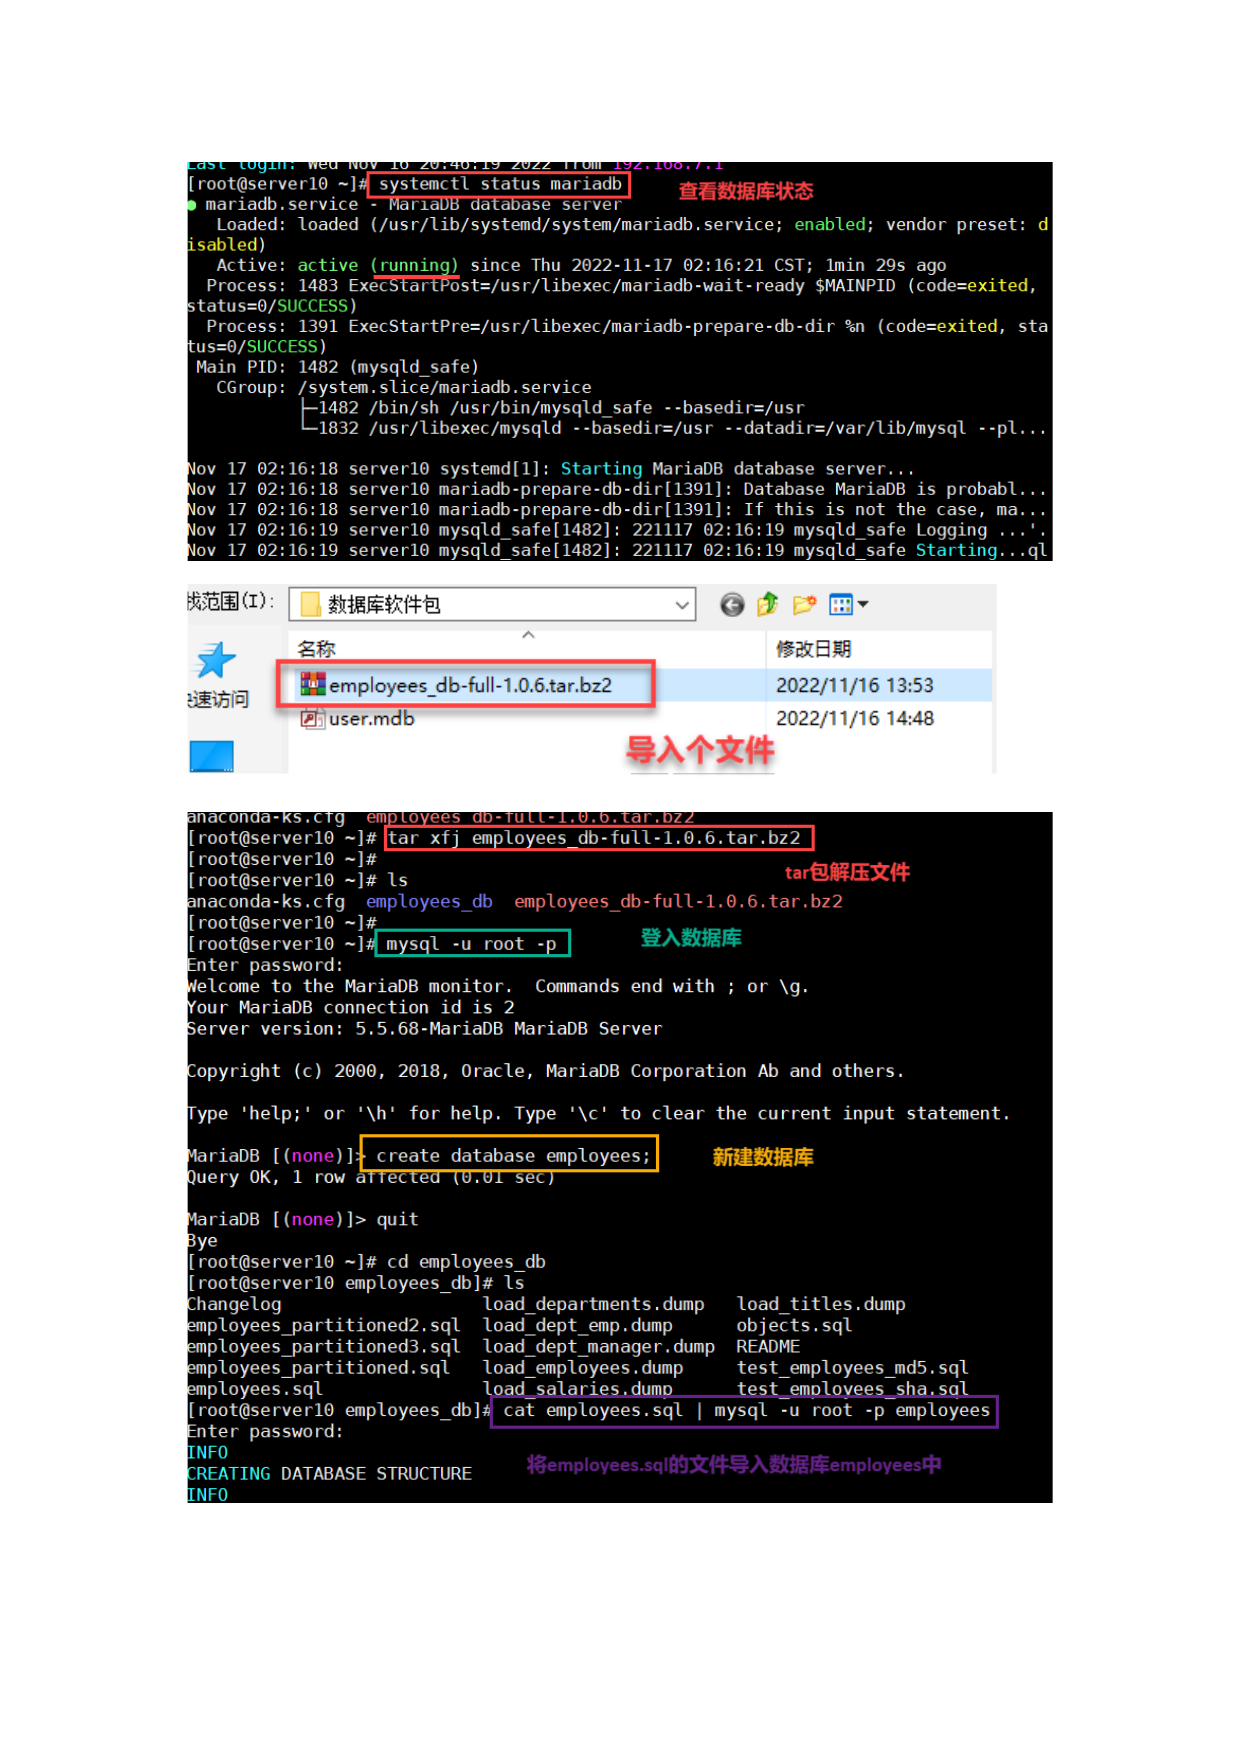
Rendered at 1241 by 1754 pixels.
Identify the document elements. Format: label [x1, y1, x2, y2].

picture [187, 162, 1053, 561]
picture [187, 812, 1053, 1503]
picture [187, 584, 997, 782]
